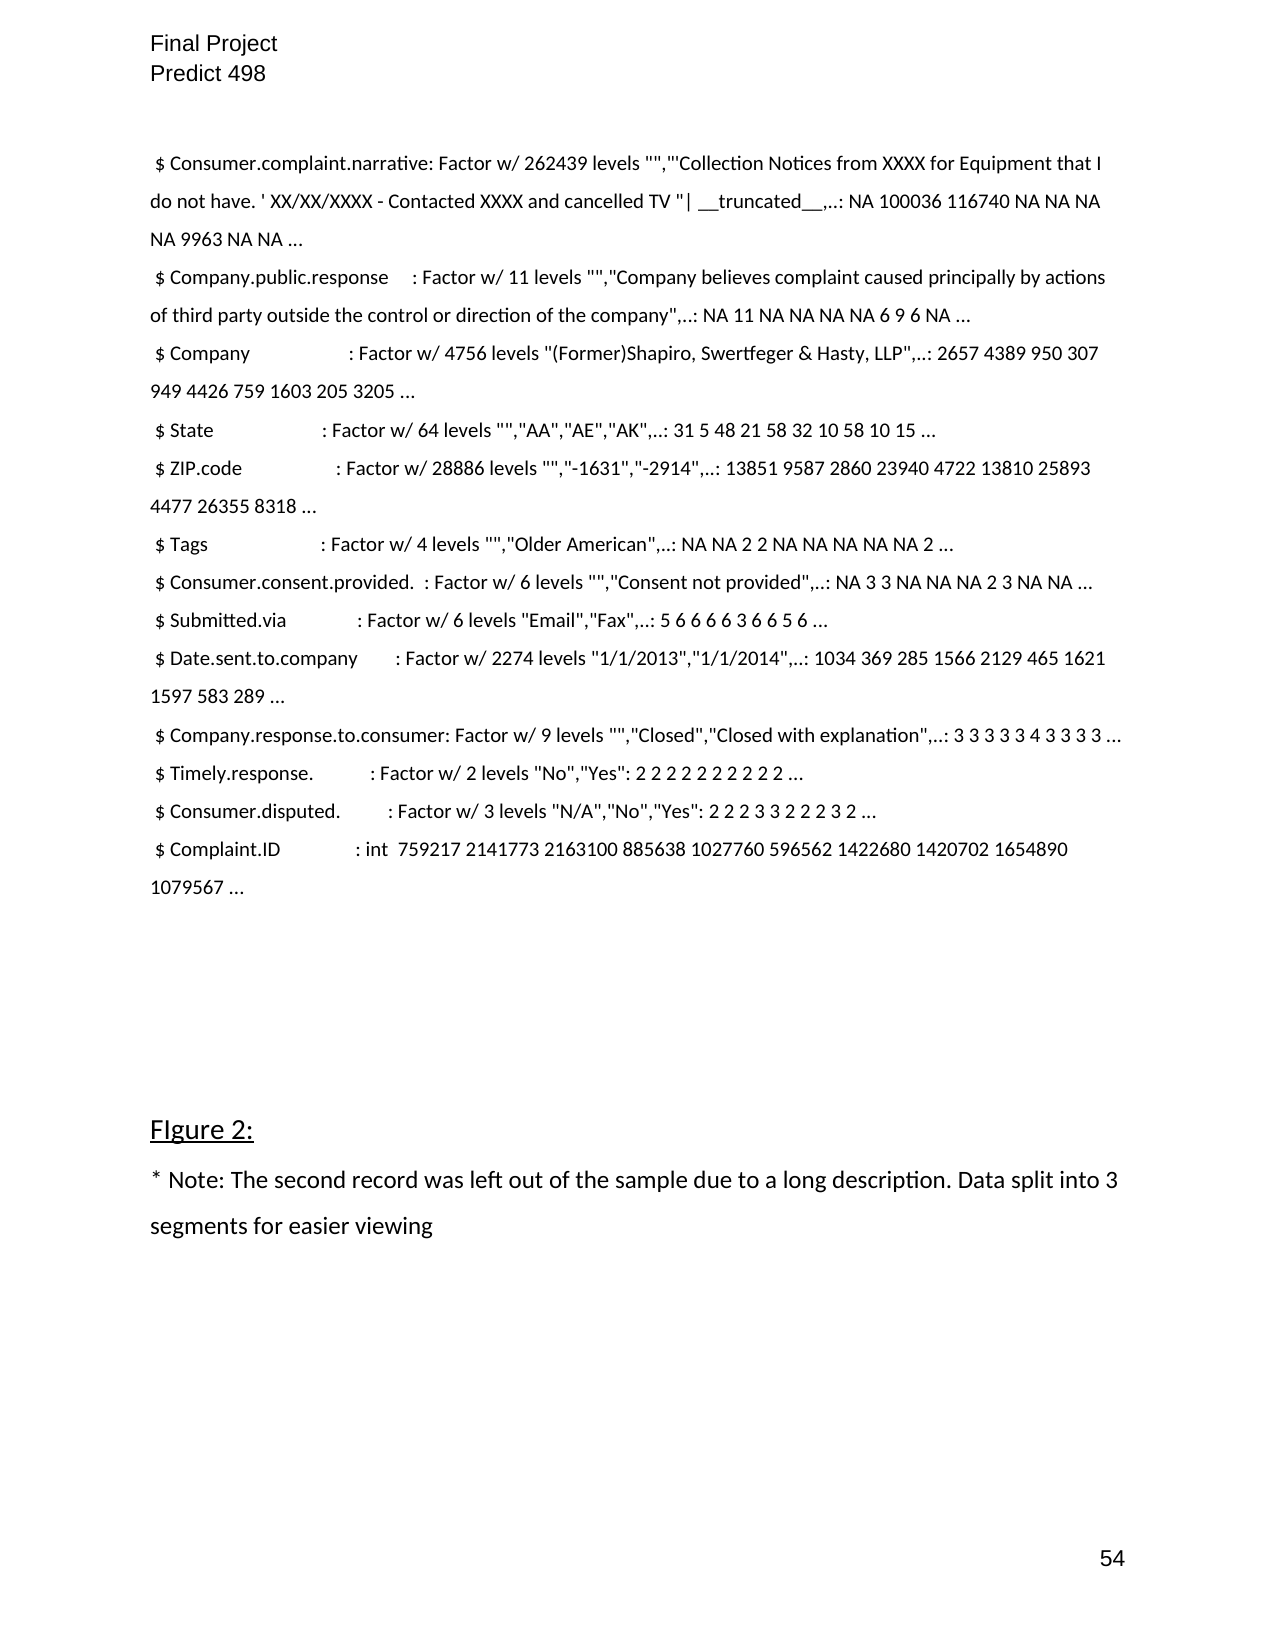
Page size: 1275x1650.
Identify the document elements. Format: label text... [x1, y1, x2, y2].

text $ Complaint.ID : int 759217 2141773 2163100 885638 1027760 596562 1422680 1420702 1654890 1079567 ... [150, 836, 1125, 900]
text $ Date.sent.to.company : Factor w/ 2274 levels "1/1/2013","1/1/2014",..: 1034 369 285 1566 2129 465 1621 1597 583 289 ... [150, 646, 1125, 709]
text $ Tags : Factor w/ 4 levels "","Older American",..: NA NA 2 2 NA NA NA NA NA 2 ... [150, 531, 1125, 557]
text * Note: The second record was left out of the sample due to a long description. Data split into 3 segments for easier viewing [150, 1164, 1125, 1241]
text $ Company.response.to.consumer: Factor w/ 9 levels "","Closed","Closed with explanation",..: 3 3 3 3 3 4 3 3 3 3 ... [150, 722, 1125, 747]
text $ Timely.response. : Factor w/ 2 levels "No","Yes": 2 2 2 2 2 2 2 2 2 2 ... [150, 760, 1125, 785]
text $ Consumer.consent.provided. : Factor w/ 6 levels "","Consent not provided",..: NA 3 3 NA NA NA 2 3 NA NA ... [150, 569, 1125, 595]
text $ Consumer.disputed. : Factor w/ 3 levels "N/A","No","Yes": 2 2 2 3 3 2 2 2 3 2 ... [150, 798, 1125, 823]
text $ Company : Factor w/ 4756 levels "(Former)Shapiro, Swertfeger & Hasty, LLP",..: 2657 4389 950 307 949 4426 759 1603 205 3205 ... [150, 341, 1125, 404]
text $ Consumer.complaint.narrative: Factor w/ 262439 levels "","'Collection Notices from XXXX for Equipment that I do not have. ' XX/XX/XXXX - Contacted XXXX and cancelled TV "| __truncated__,..: NA 100036 116740 NA NA NA NA 9963 NA NA ... [150, 150, 1125, 252]
text $ ZIP.code : Factor w/ 28886 levels "","-1631","-2914",..: 13851 9587 2860 23940 4722 13810 25893 4477 26355 8318 ... [150, 455, 1125, 518]
text FIgure 2: [150, 1111, 1125, 1147]
text $ State : Factor w/ 64 levels "","AA","AE","AK",..: 31 5 48 21 58 32 10 58 10 15 ... [150, 417, 1125, 442]
text $ Company.public.response : Factor w/ 11 levels "","Company believes complaint caused principally by actions of third party outside the control or direction of the company",..: NA 11 NA NA NA NA 6 9 6 NA ... [150, 264, 1125, 328]
text $ Submitted.via : Factor w/ 6 levels "Email","Fax",..: 5 6 6 6 6 3 6 6 5 6 ... [150, 607, 1125, 633]
